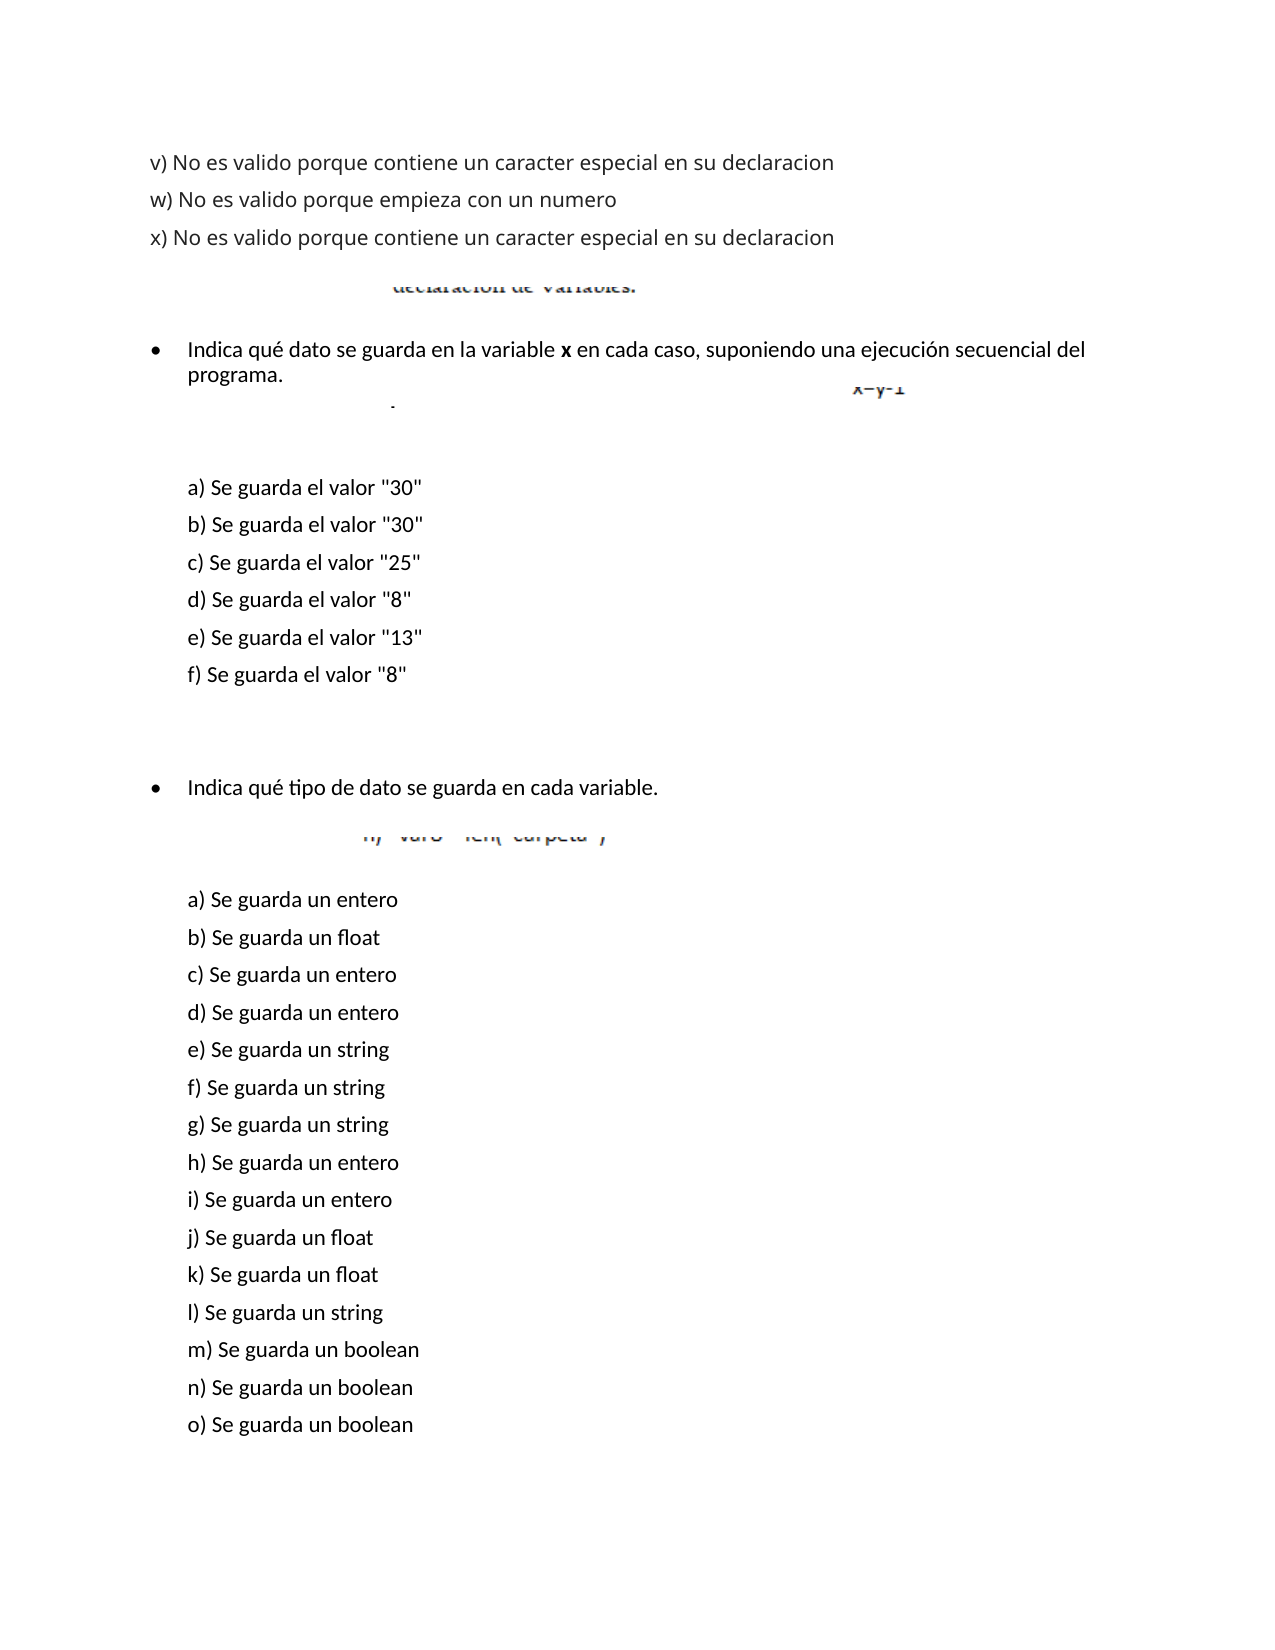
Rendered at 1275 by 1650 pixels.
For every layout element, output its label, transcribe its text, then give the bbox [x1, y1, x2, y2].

text d) Se guarda un entero [187, 1000, 1125, 1025]
text b) Se guarda un float [187, 925, 1125, 950]
text n) Se guarda un boolean [187, 1375, 1125, 1400]
list Indica qué tipo de dato se guarda en cada variable. [150, 775, 1125, 800]
text k) Se guarda un float [187, 1262, 1125, 1287]
text c) Se guarda el valor "25" [187, 550, 1125, 575]
text d) Se guarda el valor "8" [187, 587, 1125, 612]
text i) Se guarda un entero [187, 1187, 1125, 1212]
text b) Se guarda el valor "30" [187, 512, 1125, 537]
text a) Se guarda el valor "30" [187, 475, 1125, 500]
text o) Se guarda un boolean [187, 1412, 1125, 1437]
text m) Se guarda un boolean [187, 1337, 1125, 1362]
text j) Se guarda un float [187, 1225, 1125, 1250]
text v) No es valido porque contiene un caracter especial en su declaracion [150, 150, 1125, 175]
text l) Se guarda un string [187, 1300, 1125, 1325]
text a) Se guarda un entero [187, 887, 1125, 912]
text f) Se guarda un string [187, 1075, 1125, 1100]
text w) No es valido porque empieza con un numero [150, 187, 1125, 212]
text e) Se guarda un string [187, 1037, 1125, 1062]
text c) Se guarda un entero [187, 962, 1125, 987]
text x) No es valido porque contiene un caracter especial en su declaracion [150, 225, 1125, 250]
list Indica qué dato se guarda en la variable x en cada caso, suponiendo una ejecución secuencial del programa. [150, 337, 1125, 387]
text g) Se guarda un string [187, 1112, 1125, 1137]
text f) Se guarda el valor "8" [187, 662, 1125, 687]
text e) Se guarda el valor "13" [187, 625, 1125, 650]
text h) Se guarda un entero [187, 1150, 1125, 1175]
